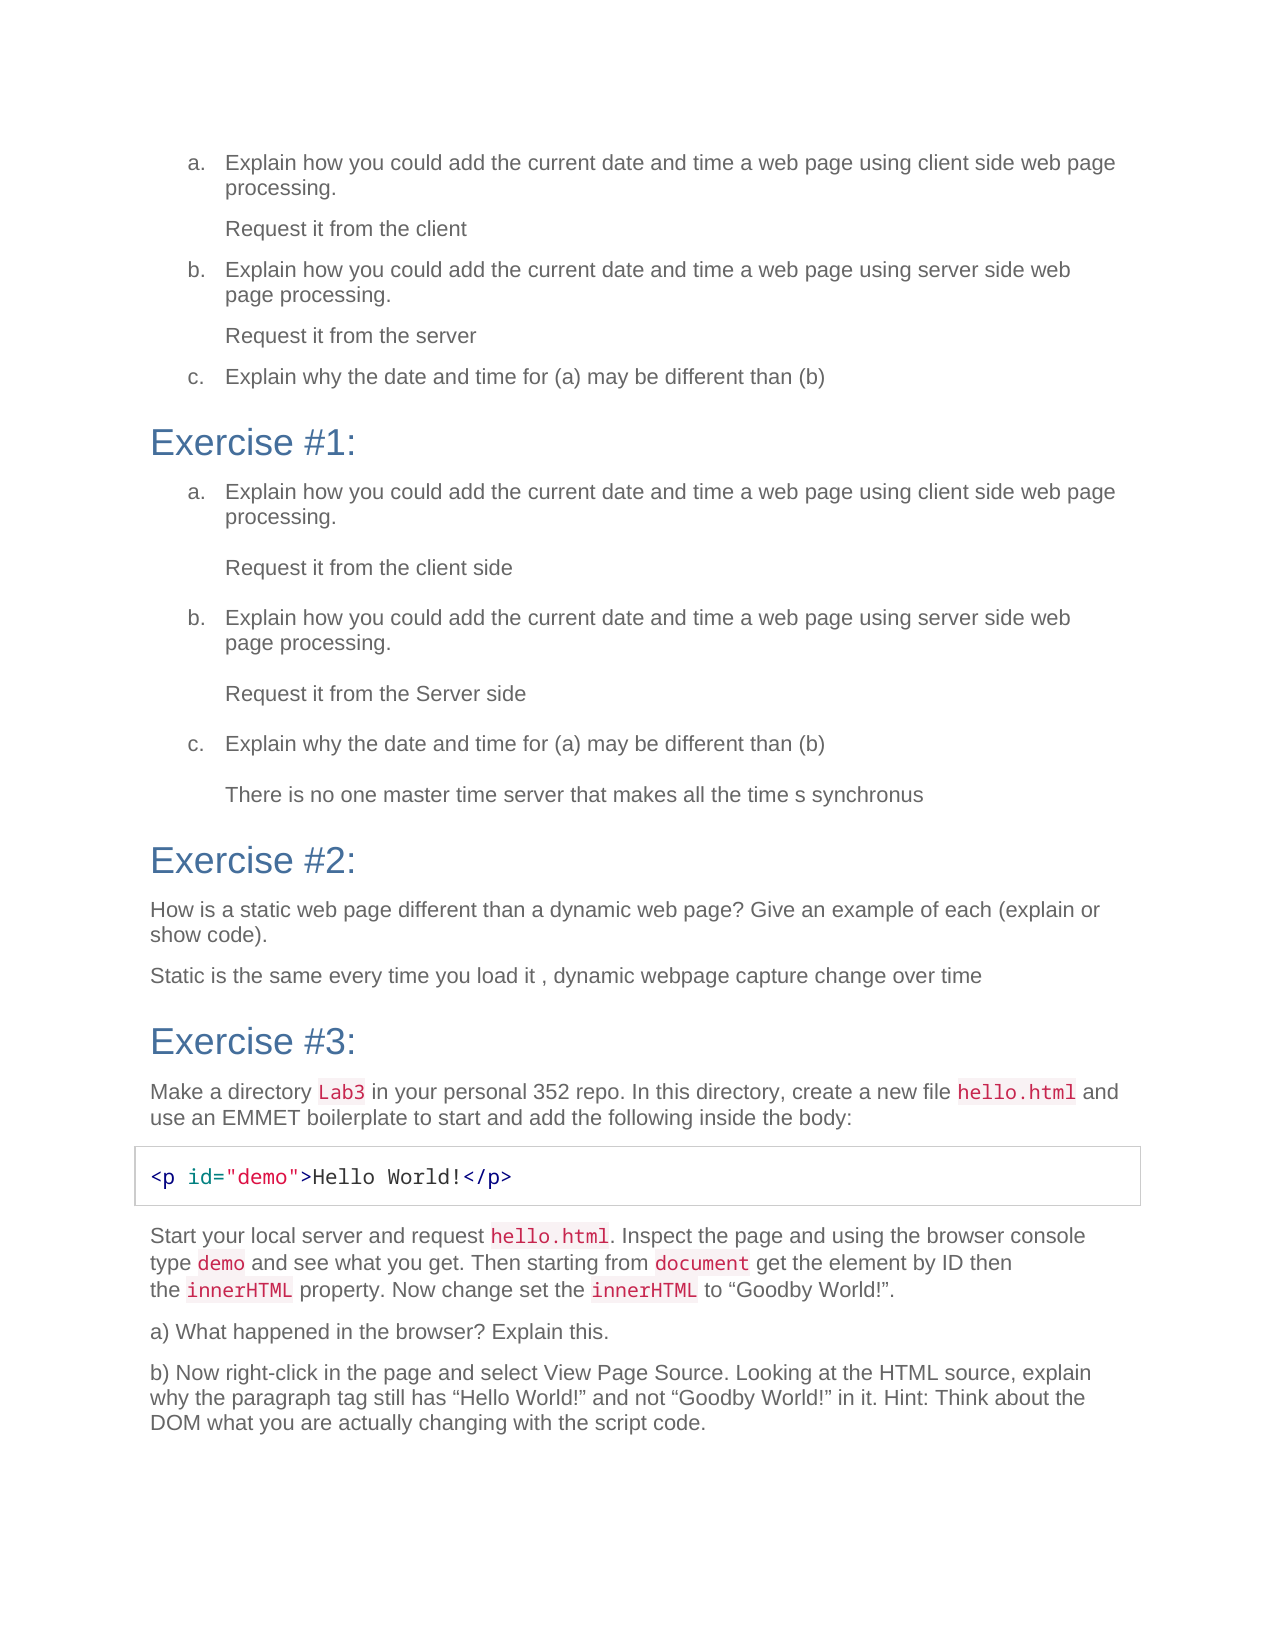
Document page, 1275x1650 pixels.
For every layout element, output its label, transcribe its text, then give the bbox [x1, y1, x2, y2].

text Exercise #2: [150, 838, 1125, 881]
text b) Now right-click in the page and select View Page Source. Looking at the HTML source, explain why the paragraph tag still has “Hello World!” and not “Goodby World!” in it. Hint: Think about the DOM what you are actually changing with the script code. [150, 1359, 1125, 1435]
text Request it from the server [225, 323, 1125, 348]
list Explain how you could add the current date and time a web page using server side web page processing. [187, 605, 1125, 655]
list Request it from the Server side [225, 681, 1125, 706]
list Explain why the date and time for (a) may be different than (b) [187, 731, 1125, 756]
text Request it from the client [225, 216, 1125, 241]
text How is a static web page different than a dynamic web page? Give an example of each (explain or show code). [150, 897, 1125, 947]
list Explain why the date and time for (a) may be different than (b) [187, 364, 1125, 389]
list Explain how you could add the current date and time a web page using server side web page processing. [187, 257, 1125, 307]
text <p id="demo">Hello World!</p> [136, 1147, 1140, 1205]
list Explain how you could add the current date and time a web page using client side web page processing. [187, 479, 1125, 529]
list Explain how you could add the current date and time a web page using client side web page processing. [187, 150, 1125, 200]
text Exercise #3: [150, 1019, 1125, 1062]
text Exercise #1: [150, 420, 1125, 463]
text Static is the same every time you load it , dynamic webpage capture change over time [150, 963, 1125, 988]
text Start your local server and request hello.html. Inspect the page and using the browser console type demo and see what you get. Then starting from document get the element by ID then the innerHTML property. Now change set the innerHTML to “Goodby World!”. [150, 1222, 1125, 1303]
list There is no one master time server that makes all the time s synchronus [225, 781, 1125, 807]
list Request it from the client side [225, 554, 1125, 580]
text Make a directory Lab3 in your personal 352 repo. In this directory, create a new file hello.html and use an EMMET boilerplate to start and add the following inside the body: [150, 1078, 1125, 1130]
text a) What happened in the browser? Explain this. [150, 1319, 1125, 1344]
